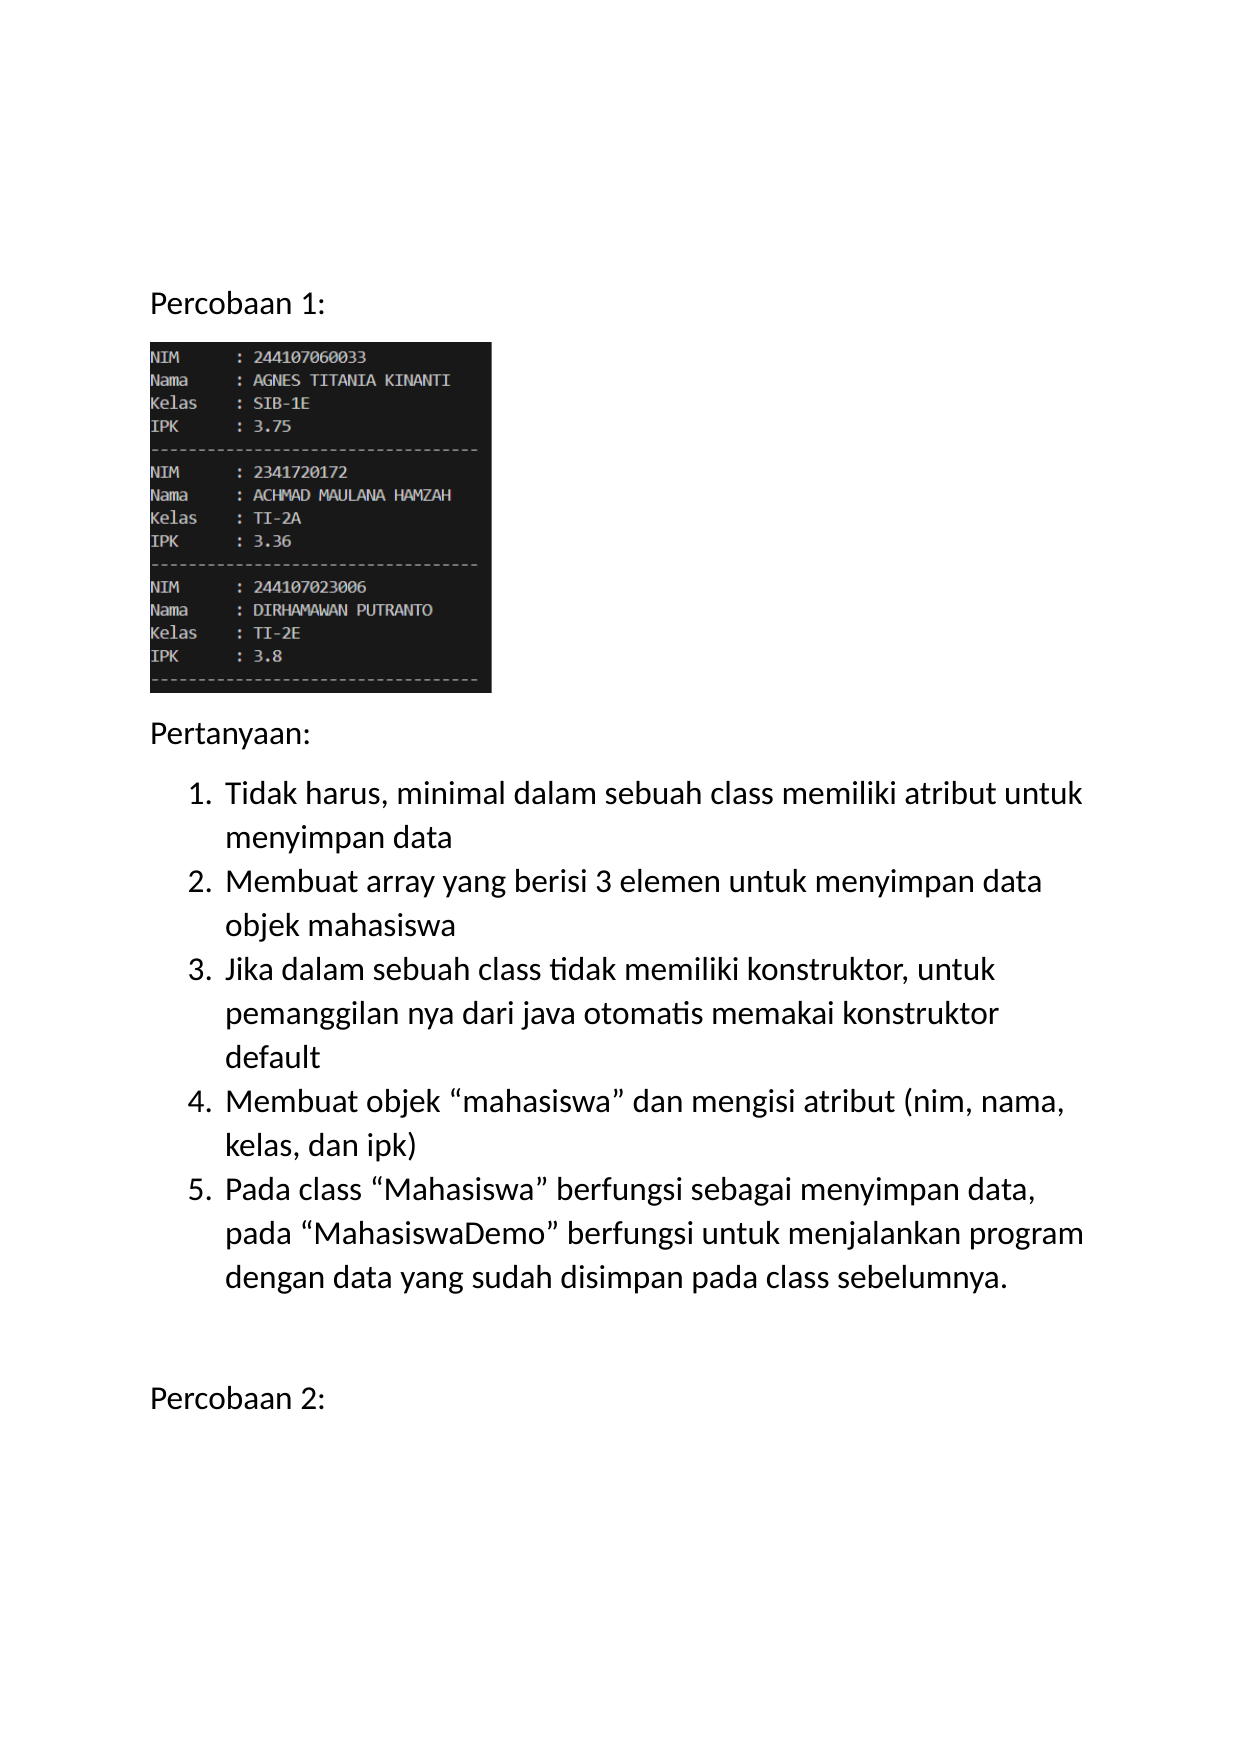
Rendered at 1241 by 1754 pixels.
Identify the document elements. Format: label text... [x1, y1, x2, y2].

list Tidak harus, minimal dalam sebuah class memiliki atribut untuk menyimpan data [187, 772, 1090, 857]
list Membuat array yang berisi 3 elemen untuk menyimpan data objek mahasiswa [187, 860, 1090, 945]
text Percobaan 2: [150, 1377, 1090, 1418]
list Jika dalam sebuah class tidak memiliki konstruktor, untuk pemanggilan nya dari java otomatis memakai konstruktor default [187, 948, 1090, 1077]
text Pertanyaan: [150, 712, 1090, 752]
text Percobaan 1: [150, 282, 1090, 323]
picture [150, 342, 492, 693]
list Pada class “Mahasiswa” berfungsi sebagai menyimpan data, pada “MahasiswaDemo” berfungsi untuk menjalankan program dengan data yang sudah disimpan pada class sebelumnya. [187, 1168, 1090, 1297]
list Membuat objek “mahasiswa” dan mengisi atribut (nim, nama, kelas, dan ipk) [187, 1080, 1090, 1165]
